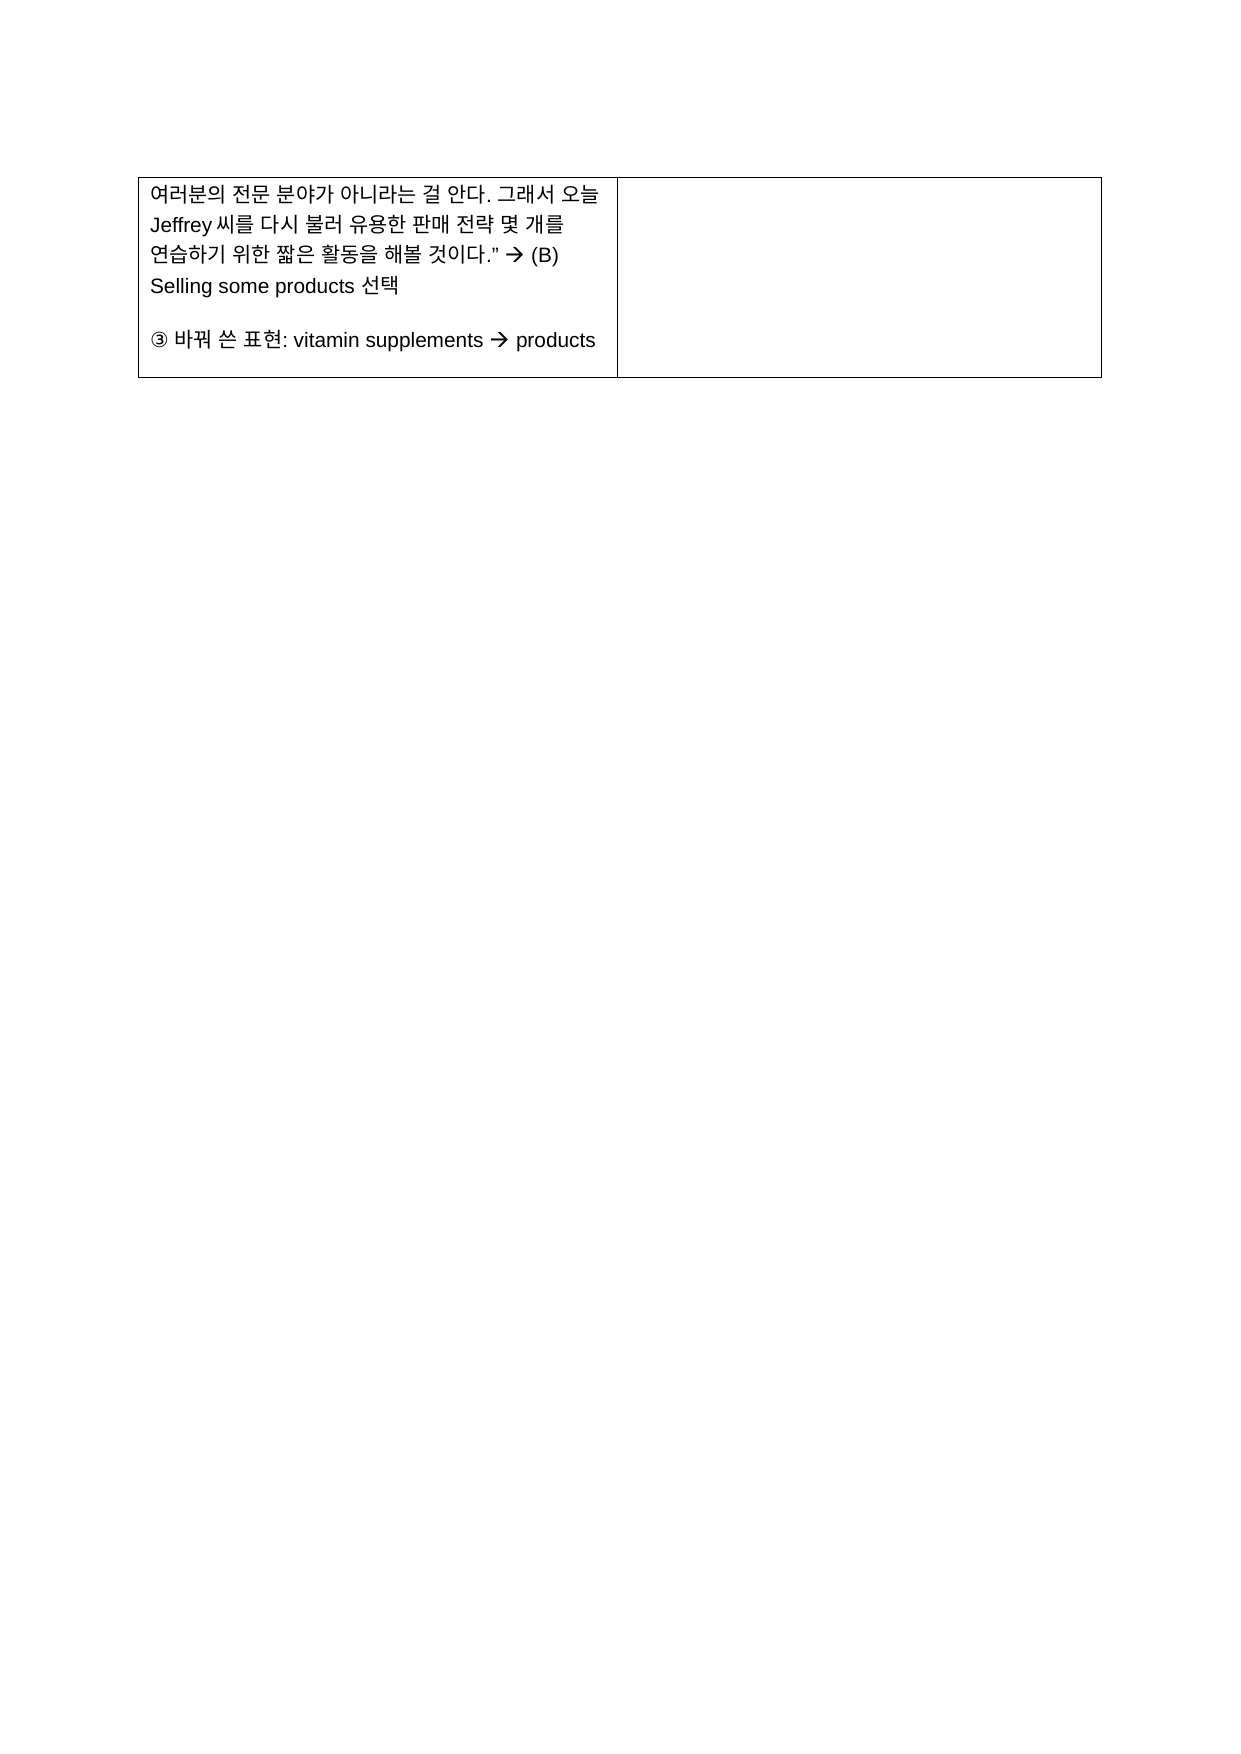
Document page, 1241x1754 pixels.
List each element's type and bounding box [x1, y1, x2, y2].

table_header [139, 178, 617, 377]
table_header [618, 178, 1101, 377]
